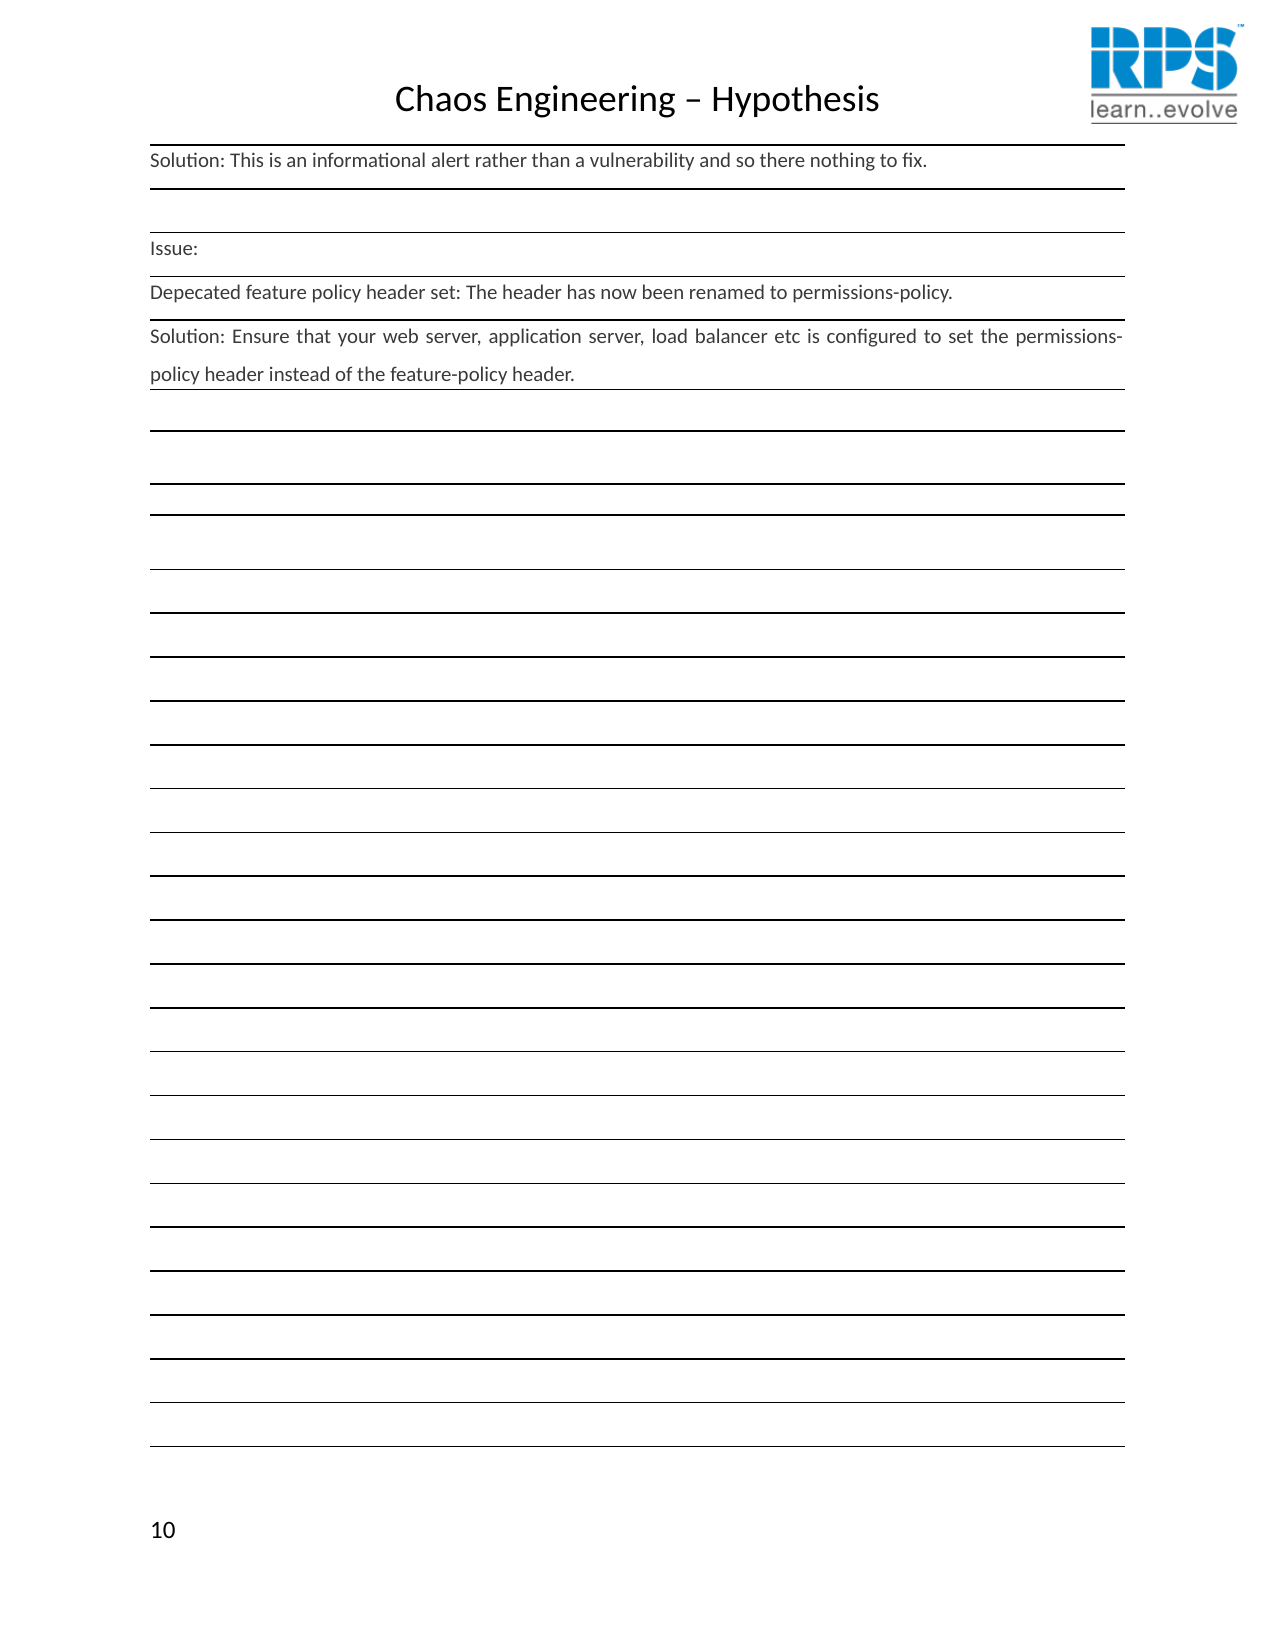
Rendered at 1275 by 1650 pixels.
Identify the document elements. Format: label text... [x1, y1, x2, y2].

text Issue: [150, 233, 1125, 263]
picture [1091, 24, 1245, 124]
text Solution: Ensure that your web server, application server, load balancer etc is configured to set the permissions-policy header instead of the feature-policy header. [150, 321, 1125, 389]
text Depecated feature policy header set: The header has now been renamed to permissions-policy. [150, 277, 1125, 307]
text Solution: This is an informational alert rather than a vulnerability and so there nothing to fix. [150, 146, 1125, 175]
